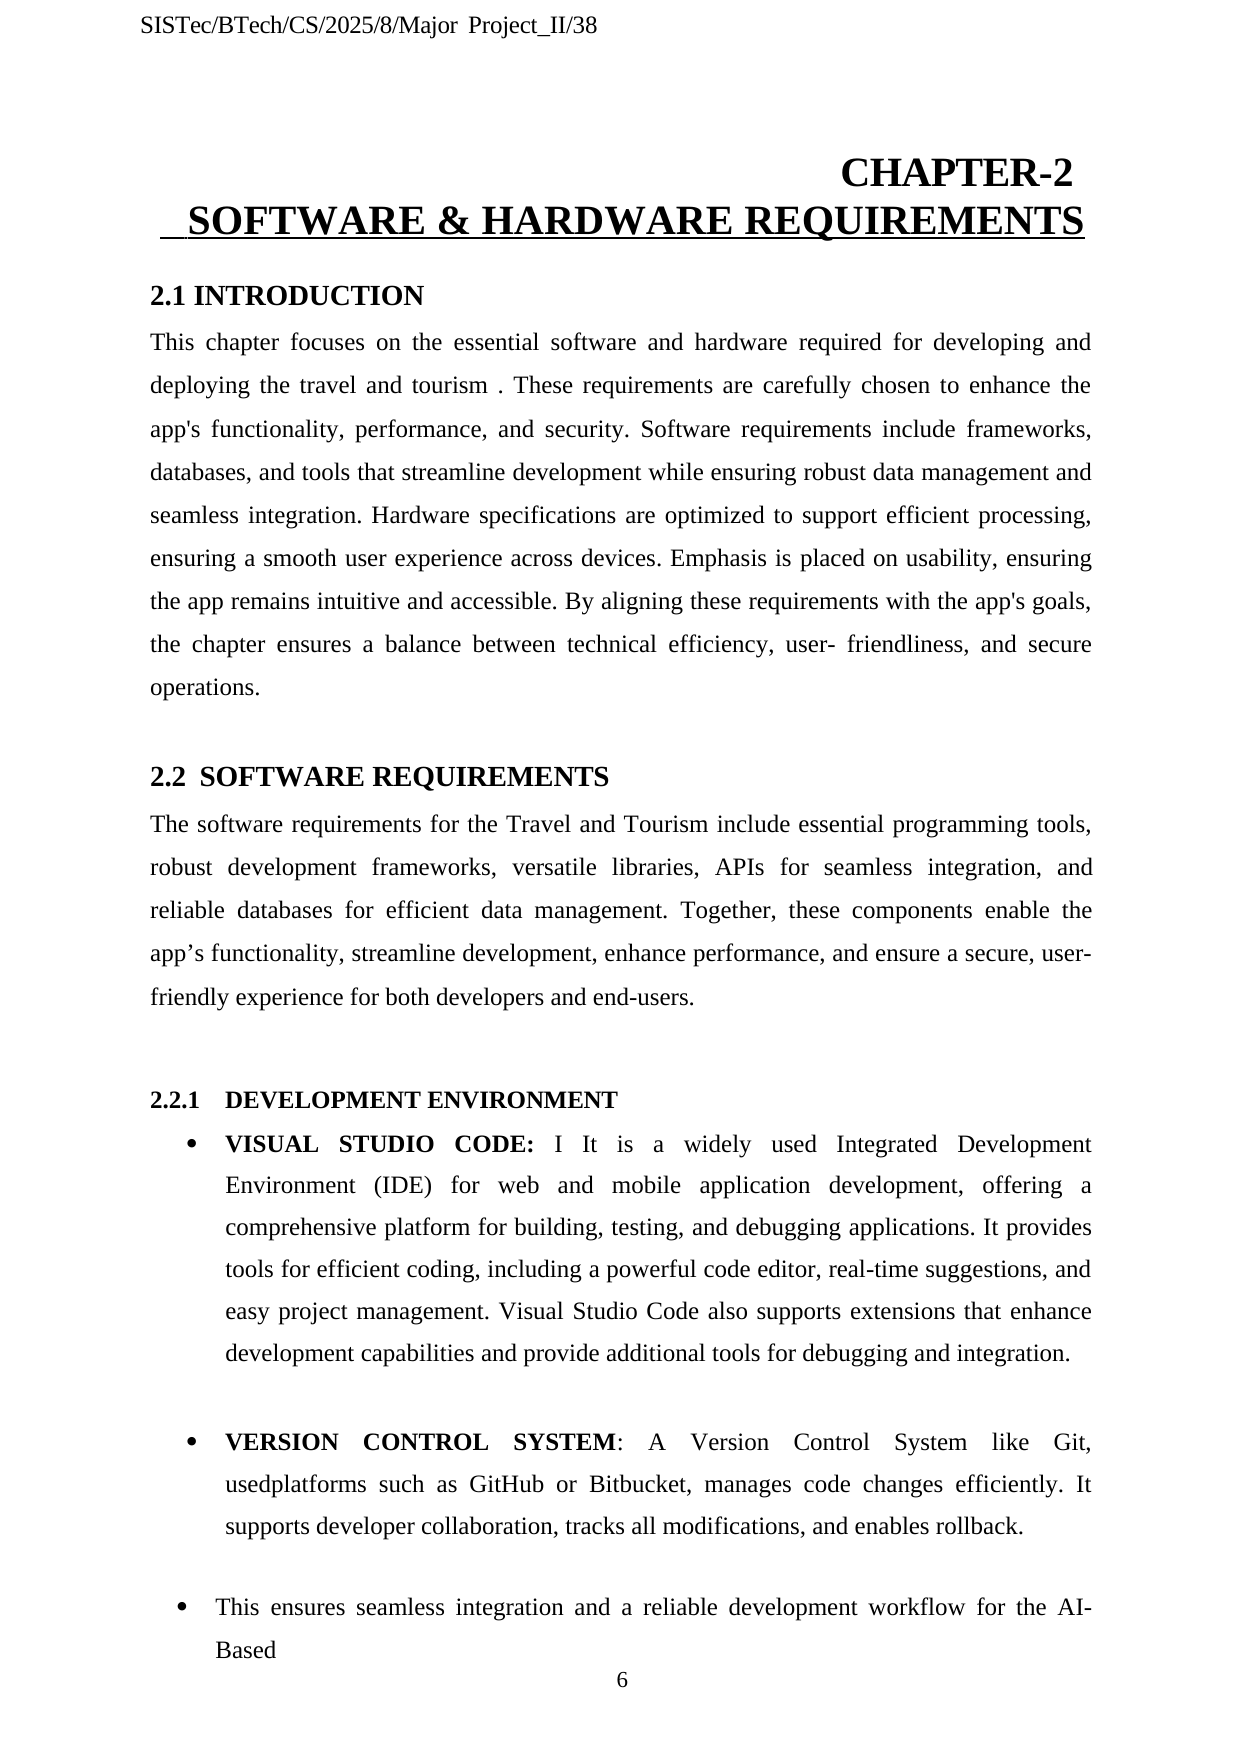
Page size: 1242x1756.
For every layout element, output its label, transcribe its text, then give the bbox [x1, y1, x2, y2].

list VISUAL STUDIO CODE: I It is a widely used Integrated Development Environment (IDE) for web and mobile application development, offering a comprehensive platform for building, testing, and debugging applications. It provides tools for efficient coding, including a powerful code editor, real-time suggestions, and easy project management. Visual Studio Code also supports extensions that enhance development capabilities and provide additional tools for debugging and integration. [187, 1129, 1092, 1367]
list VERSION CONTROL SYSTEM: A Version Control System like Git, usedplatforms such as GitHub or Bitbucket, manages code changes efficiently. It supports developer collaboration, tracks all modifications, and enables rollback. [187, 1427, 1092, 1540]
text This chapter focuses on the essential software and hardware required for developing and deploying the travel and tourism . These requirements are carefully chosen to enhance the app's functionality, performance, and security. Software requirements include frameworks, databases, and tools that streamline development while ensuring robust data management and seamless integration. Hardware specifications are optimized to support efficient processing, ensuring a smooth user experience across devices. Emphasis is placed on usability, ensuring the app remains intuitive and accessible. By aligning these requirements with the app's goals, the chapter ensures a balance between technical efficiency, user- friendliness, and secure operations. [150, 327, 1093, 701]
text SOFTWARE & HARDWARE REQUIREMENTS [59, 196, 1085, 244]
text The software requirements for the Travel and Tourism include essential programming tools, robust development frameworks, versatile libraries, APIs for seamless integration, and reliable databases for efficient data management. Together, these components enable the app’s functionality, streamline development, enhance performance, and ensure a secure, user- friendly experience for both developers and end-users. [150, 809, 1093, 1010]
text CHAPTER-2 [59, 148, 1079, 196]
list This ensures seamless integration and a reliable development workflow for the AI- Based [178, 1592, 1093, 1664]
subtitle SOFTWARE REQUIREMENTS [150, 759, 1212, 793]
subtitle INTRODUCTION [150, 278, 1212, 311]
subtitle DEVELOPMENT ENVIRONMENT [150, 1085, 1212, 1113]
